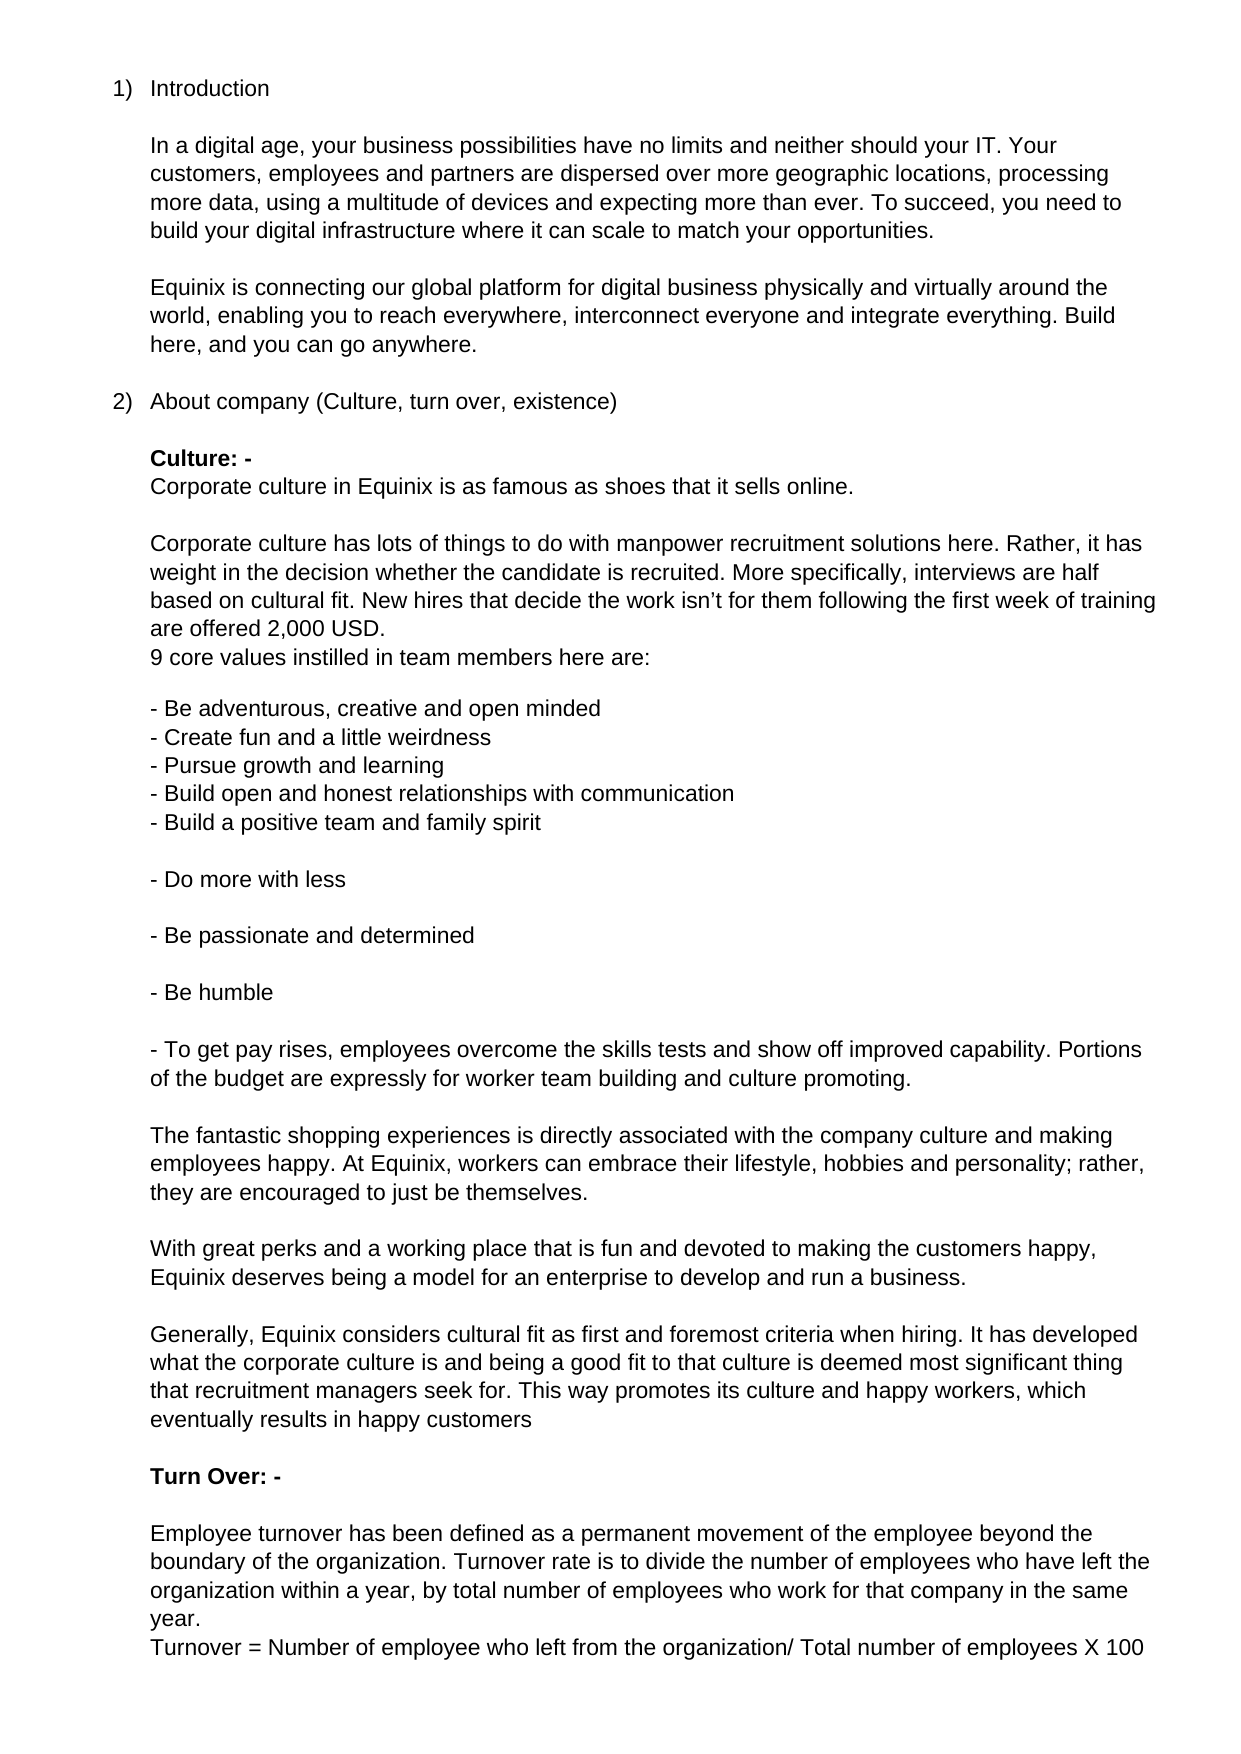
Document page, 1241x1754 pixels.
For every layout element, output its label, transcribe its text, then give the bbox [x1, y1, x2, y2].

list 9 core values instilled in team members here are: [150, 644, 1165, 693]
list In a digital age, your business possibilities have no limits and neither should your IT. Your customers, employees and partners are dispersed over more geographic locations, processing more data, using a multitude of devices and expecting more than ever. To succeed, you need to build your digital infrastructure where it can scale to match your opportunities. [150, 132, 1165, 243]
list Introduction [112, 75, 1165, 101]
list Culture: - [150, 445, 1165, 471]
list Employee turnover has been defined as a permanent movement of the employee beyond the boundary of the organization. Turnover rate is to divide the number of employees who have left the organization within a year, by total number of employees who work for that company in the same year. [150, 1520, 1165, 1631]
list Turnover = Number of employee who left from the organization/ Total number of employees X 100 [150, 1633, 1165, 1660]
list - Pursue growth and learning - Build open and honest relationships with communication - Build a positive team and family spirit - Do more with less - Be passionate and determined - Be humble - To get pay rises, employees overcome the skills tests and show off improved capability. Portions of the budget are expressly for worker team building and culture promoting. The fantastic shopping experiences is directly associated with the company culture and making employees happy. At Equinix, workers can embrace their lifestyle, hobbies and personality; rather, they are encouraged to just be themselves. With great perks and a working place that is fun and devoted to making the customers happy, Equinix deserves being a model for an enterprise to develop and run a business. Generally, Equinix considers cultural fit as first and foremost criteria when hiring. It has developed what the corporate culture is and being a good fit to that culture is deemed most significant thing that recruitment managers seek for. This way promotes its culture and happy workers, which eventually results in happy customers [150, 752, 1165, 1432]
list Equinix is connecting our global platform for digital business physically and virtually around the world, enabling you to reach everywhere, interconnect everyone and integrate everything. Build here, and you can go anywhere. [150, 274, 1165, 357]
list - Create fun and a little weirdness [150, 723, 1165, 750]
list Corporate culture in Equinix is as famous as shoes that it sells online. Corporate culture has lots of things to do with manpower recruitment solutions here. Rather, it has weight in the decision whether the candidate is recruited. More specifically, interviews are half based on cultural fit. New hires that decide the work isn’t for them following the first week of training are offered 2,000 USD. [150, 473, 1165, 642]
list - Be adventurous, creative and open minded [150, 695, 1165, 721]
list About company (Culture, turn over, existence) [112, 388, 1165, 414]
list Turn Over: - [150, 1463, 1165, 1489]
